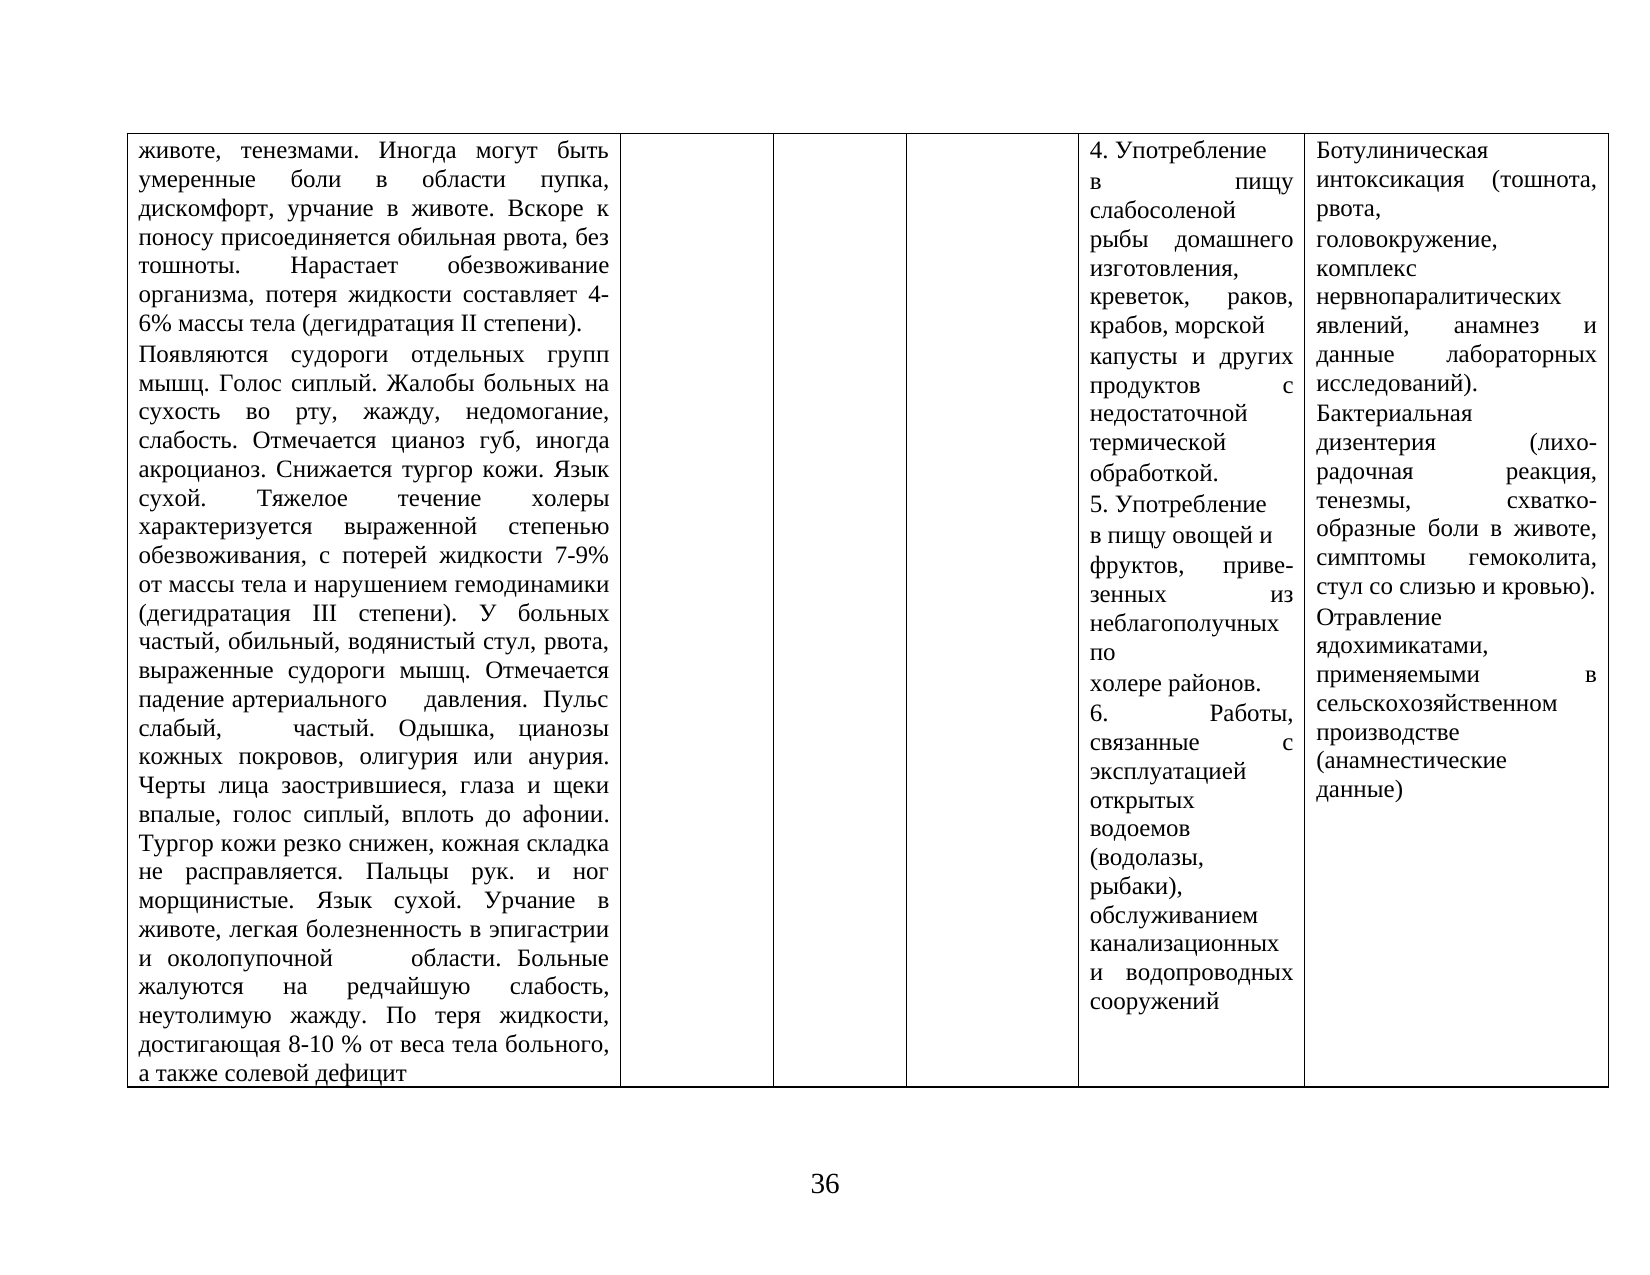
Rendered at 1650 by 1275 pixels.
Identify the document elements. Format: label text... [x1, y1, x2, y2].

table_cell животе, тенезмами. Иногда могут быть умеренные боли в области пупка, дискомфорт, урчание в животе. Вскоре к поносу присоединяется обильная рвота, без тошноты. Нарастает обезвоживание организма, потеря жидкости составляет 4-6% массы тела (дегидратация II степени). Появляются судороги отдельных групп мышц. Голос сиплый. Жалобы больных на сухость во рту, жажду, недомогание, слабость. Отмечается цианоз губ, иногда акроцианоз. Снижается тургор кожи. Язык сухой. Тяжелое течение холеры характеризуется выраженной степенью обезвоживания, с потерей жидкости 7-9% от массы тела и нарушением гемодинамики (дегидратация III степени). У больных частый, обильный, водянистый стул, рвота, выраженные судороги мышц. Отмечается падение артериального давления. Пульс слабый, частый. Одышка, цианозы кожных покровов, олигурия или анурия. Черты лица заострившиеся, глаза и щеки впалые, голос сиплый, вплоть до афонии. Тургор кожи резко снижен, кожная складка не расправляется. Пальцы рук. и ног морщинистые. Язык сухой. Урчание в животе, легкая болезненность в эпигастрии и околопупочной области. Больные жалуются на редчайшую слабость, неутолимую жажду. По теря жидкости, достигающая 8-10 % от веса тела больного, а также солевой дефицит [128, 134, 620, 1086]
table_cell Ботулиническая интоксикация (тошнота, рвота, головокружение, комплекс нервнопаралитических явлений, анамнез и данные лабораторных исследований). Бактериальная дизентерия (лихорадочная реакция, тенезмы, схватко-образные боли в животе, симптомы гемоколита, стул со слизью и кровью). Отравление ядохимикатами, применяемыми в сельскохозяйственном производстве (анамнестические данные) [1305, 134, 1608, 1086]
table_cell [621, 134, 773, 1086]
table_cell [907, 134, 1078, 1086]
table_cell [774, 134, 906, 1086]
table_cell 4. Употребление в пищу слабосоленой рыбы домашнего изготовления, креветок, раков, крабов, морской капусты и других продуктов с недостаточной термической обработкой. 5. Употребление в пищу овощей и фруктов, привезенных из неблагополучных по холере районов. 6. Работы, связанные с эксплуатацией открытых водоемов (водолазы, рыбаки), обслуживанием канализационных и водопроводных сооружений [1079, 134, 1304, 1086]
